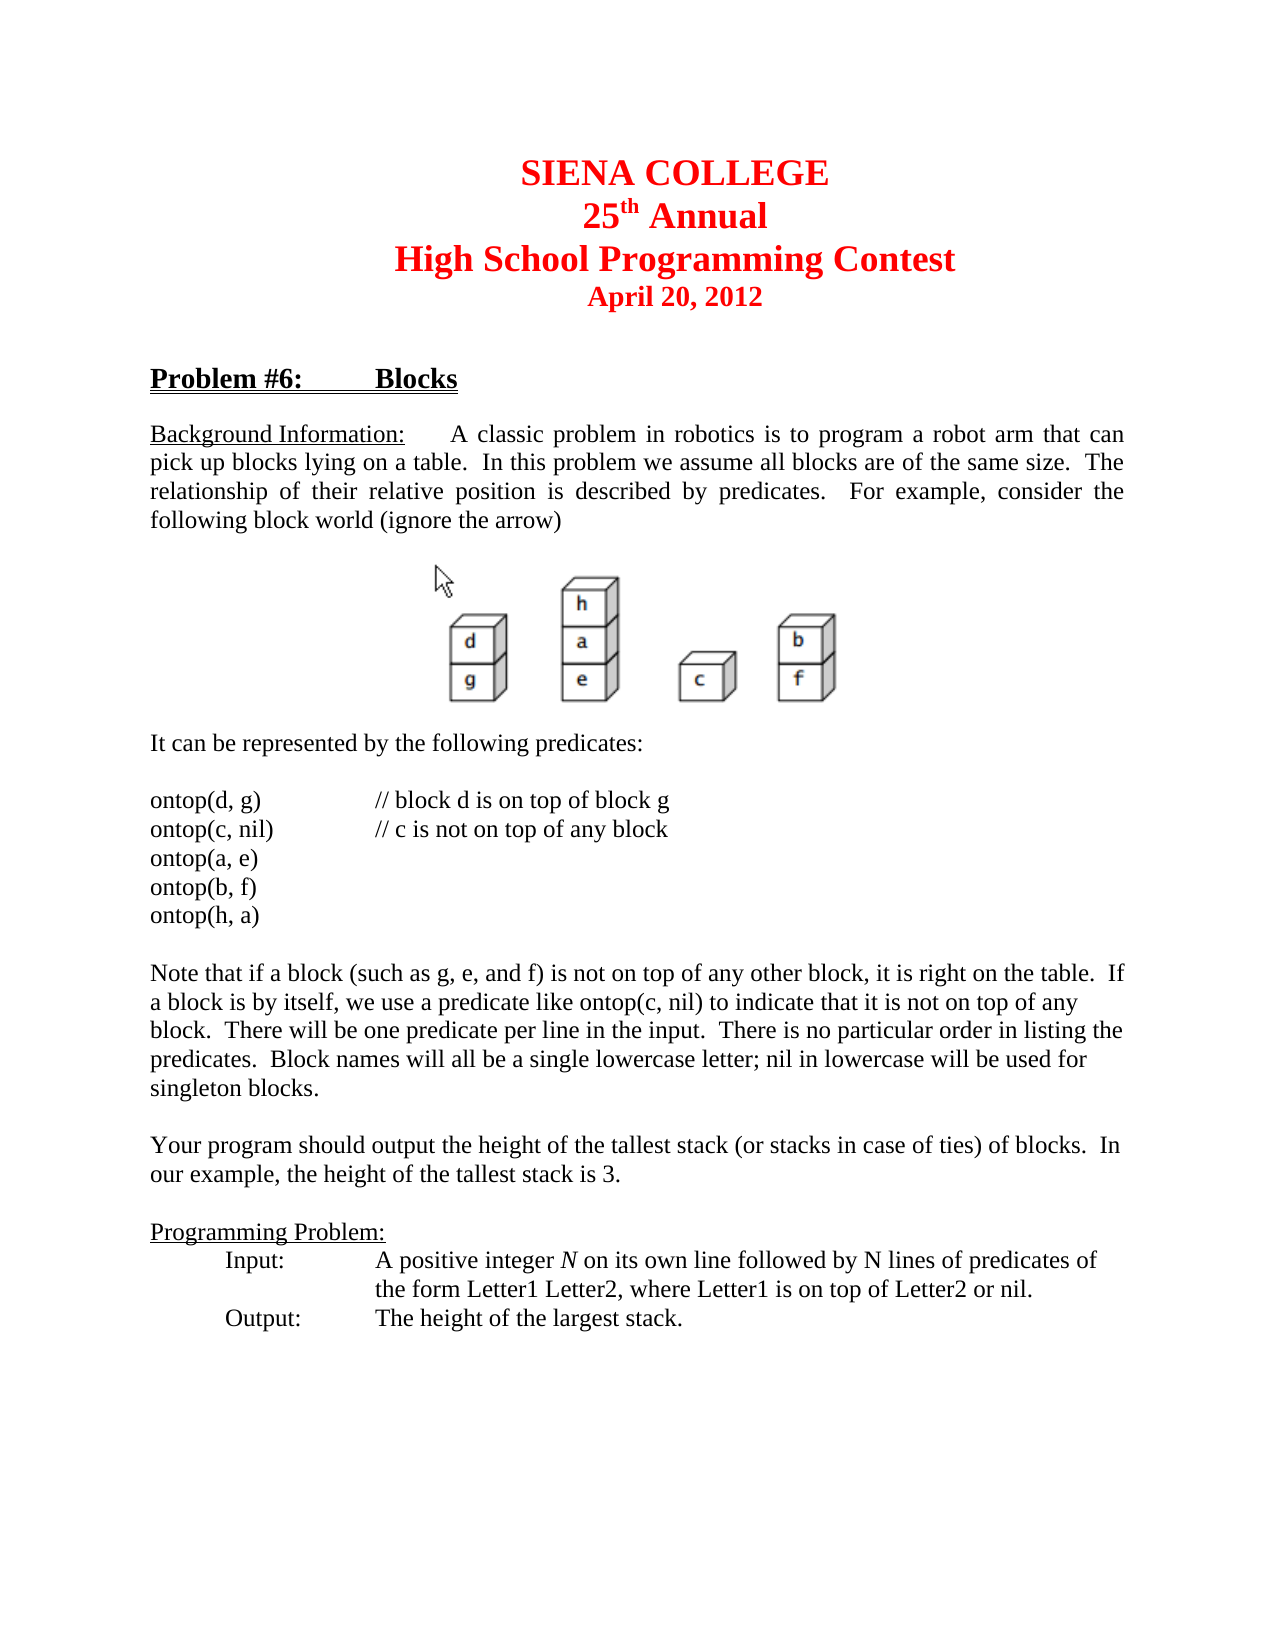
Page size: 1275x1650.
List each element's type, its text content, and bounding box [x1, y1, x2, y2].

text Note that if a block (such as g, e, and f) is not on top of any other block, it is right on the table. If a block is by itself, we use a predicate like ontop(c, nil) to indicate that it is not on top of any block. There will be one predicate per line in the input. There is no particular order in listing the predicates. Block names will all be a single lowercase letter; nil in lowercase will be used for singleton blocks. [150, 958, 1125, 1102]
subtitle Programming Problem: [150, 1217, 1125, 1246]
text It can be represented by the following predicates: [150, 728, 1125, 757]
text 25th Annual [150, 193, 1200, 236]
subtitle April 20, 2012 [150, 279, 1200, 313]
text ontop(c, nil) // c is not on top of any block [150, 814, 1125, 843]
text Your program should output the height of the tallest stack (or stacks in case of ties) of blocks. In our example, the height of the tallest stack is 3. [150, 1131, 1125, 1188]
subtitle High School Programming Contest [150, 236, 1200, 279]
text the form Letter1 Letter2, where Letter1 is on top of Letter2 or nil. [150, 1274, 1125, 1303]
text Output: The height of the largest stack. [150, 1303, 1125, 1332]
text Background Information: A classic problem in robotics is to program a robot arm that can pick up blocks lying on a table. In this problem we assume all blocks are of the same size. The relationship of their relative position is described by predicates. For example, consider the following block world (ignore the arrow) [150, 419, 1125, 534]
text ontop(h, a) [150, 901, 1125, 929]
text ontop(b, f) [150, 872, 1125, 901]
text ontop(a, e) [150, 843, 1125, 872]
text ontop(d, g) // block d is on top of block g [150, 786, 1125, 814]
subtitle Problem #6: Blocks [150, 361, 1125, 394]
text Input: A positive integer N on its own line followed by N lines of predicates of [150, 1246, 1125, 1274]
picture [404, 562, 871, 728]
